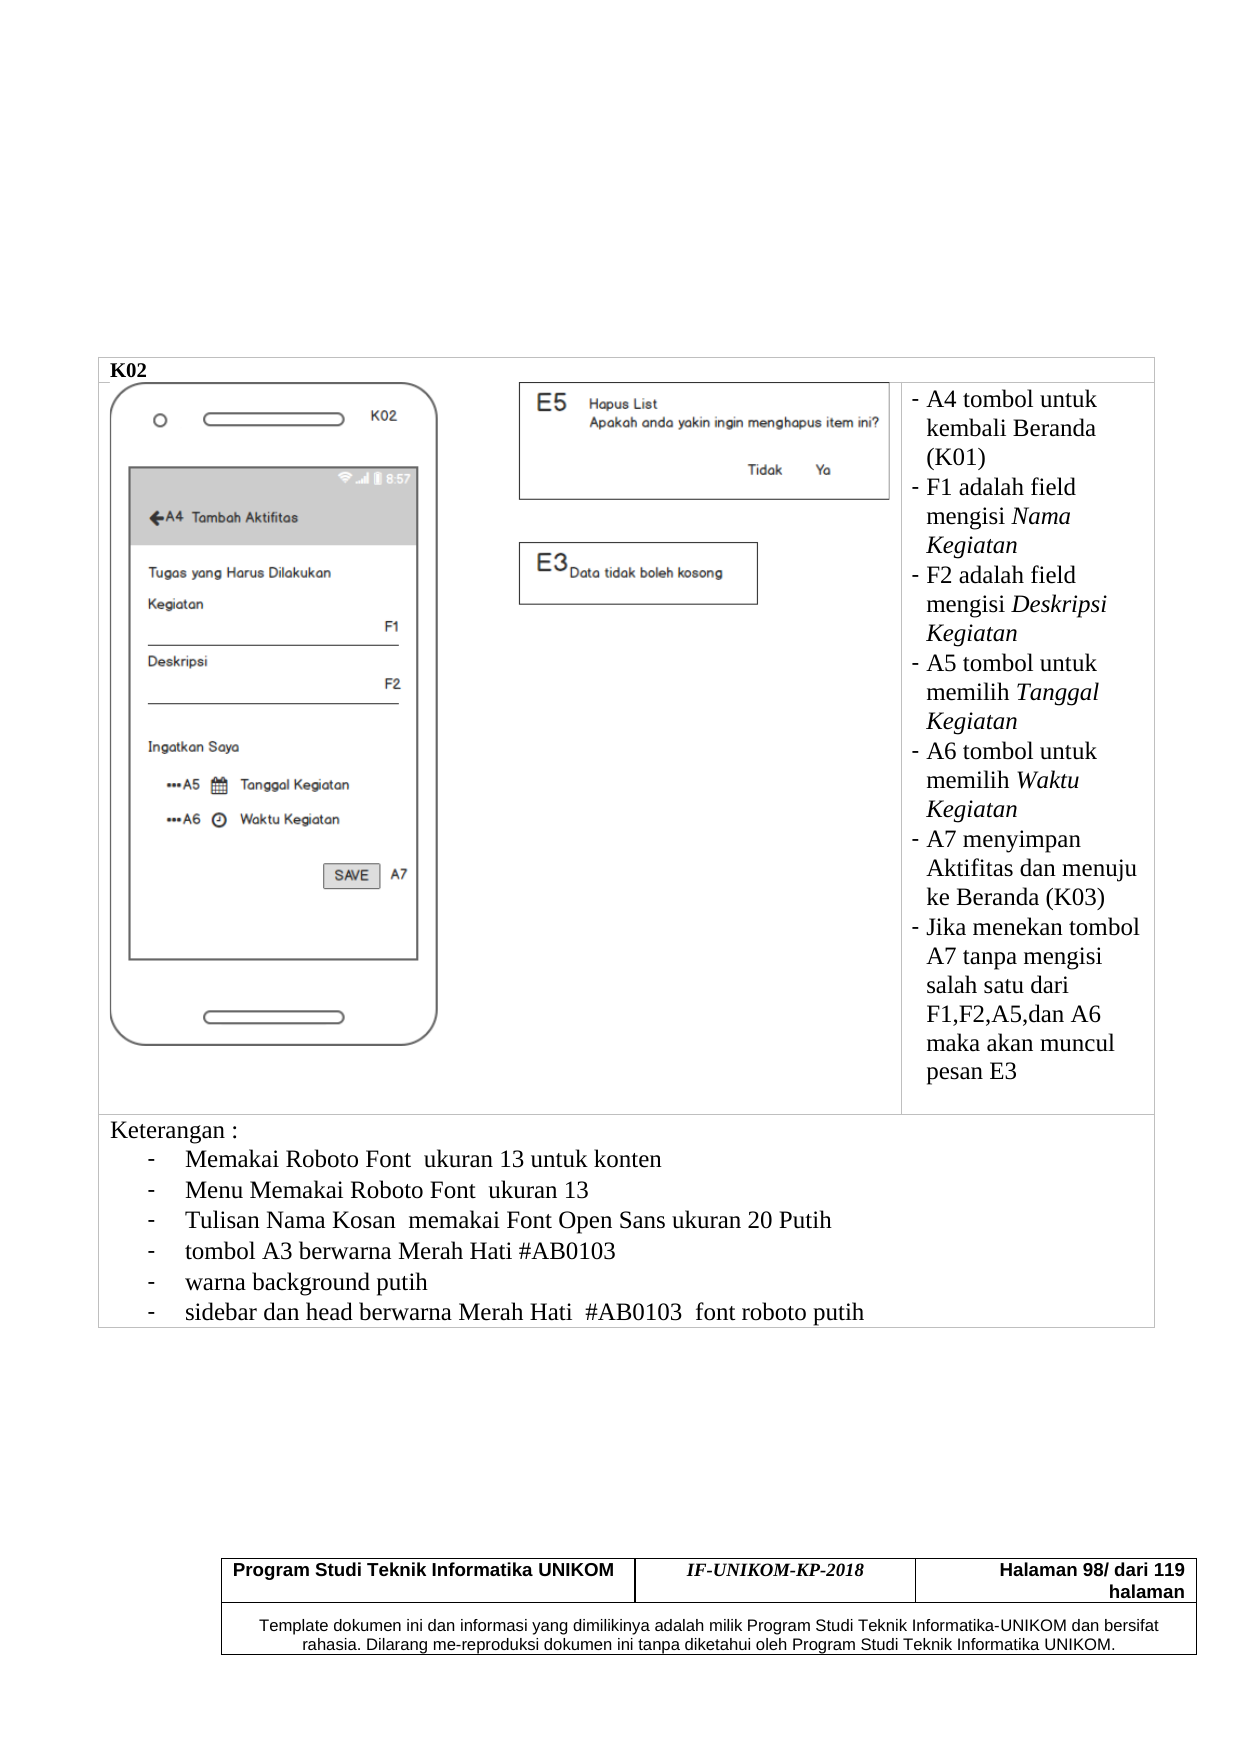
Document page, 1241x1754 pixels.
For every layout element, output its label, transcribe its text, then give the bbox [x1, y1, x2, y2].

table_cell [99, 383, 901, 1114]
table_cell A4 tombol untuk kembali Beranda (K01) F1 adalah field mengisi Nama Kegiatan F2 adalah field mengisi Deskripsi Kegiatan A5 tombol untuk memilih Tanggal Kegiatan A6 tombol untuk memilih Waktu Kegiatan A7 menyimpan Aktifitas dan menuju ke Beranda (K03) Jika menekan tombol A7 tanpa mengisi salah satu dari F1,F2,A5,dan A6 maka akan muncul pesan E3 [902, 383, 1154, 1114]
table_cell Keterangan : Memakai Roboto Font ukuran 13 untuk konten Menu Memakai Roboto Font ukuran 13 Tulisan Nama Kosan memakai Font Open Sans ukuran 20 Putih tombol A3 berwarna Merah Hati #AB0103 warna background putih sidebar dan head berwarna Merah Hati #AB0103 font roboto putih [99, 1115, 1154, 1327]
picture [109, 382, 890, 1046]
table_header K02 [99, 358, 1154, 382]
